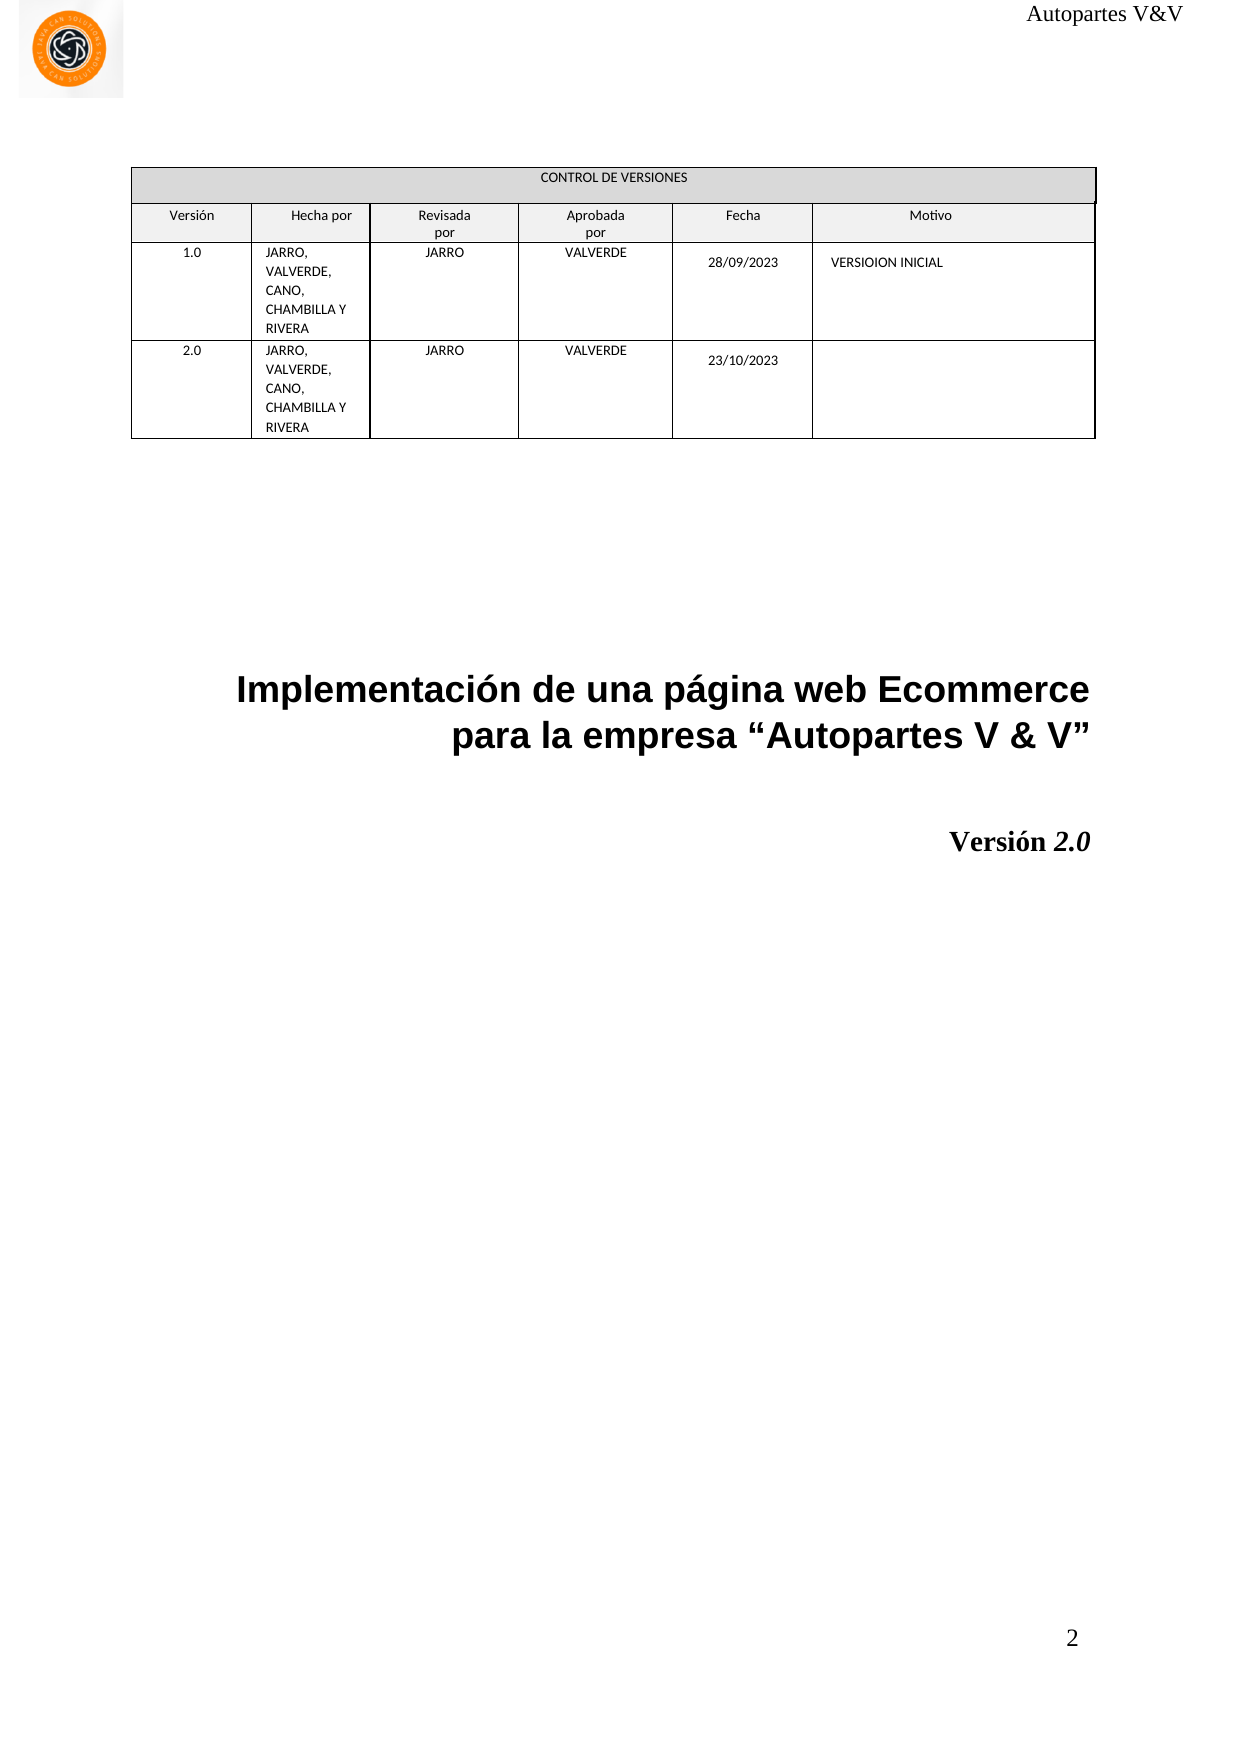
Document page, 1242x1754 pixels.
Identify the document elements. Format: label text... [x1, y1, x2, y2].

table_cell Revisada por [371, 204, 518, 241]
table_cell Versión [132, 204, 251, 241]
table_cell JARRO, VALVERDE, CANO, CHAMBILLA Y RIVERA [252, 341, 369, 438]
table_cell Aprobada por [519, 204, 672, 241]
table_cell JARRO [371, 243, 518, 339]
table_cell Motivo [813, 204, 1094, 241]
table_cell 1.0 [132, 243, 251, 339]
table_cell JARRO, VALVERDE, CANO, CHAMBILLA Y RIVERA [252, 243, 369, 339]
table_cell [813, 341, 1094, 438]
table_cell JARRO [371, 341, 518, 438]
text Versión 2.0 [119, 824, 1093, 857]
table_cell VERSIOION INICIAL [813, 243, 1094, 339]
table_cell VALVERDE [519, 243, 672, 339]
table_cell 23/10/2023 [673, 341, 812, 438]
table_cell Hecha por [252, 204, 369, 241]
table_cell 2.0 [132, 341, 251, 438]
subtitle Implementación de una página web Ecommerce para la empresa “Autopartes V & V” [236, 667, 1093, 756]
table_cell Fecha [673, 204, 812, 241]
table_header CONTROL DE VERSIONES [132, 168, 1095, 203]
picture [18, 0, 124, 98]
table_cell 28/09/2023 [673, 243, 812, 339]
table_cell VALVERDE [519, 341, 672, 438]
